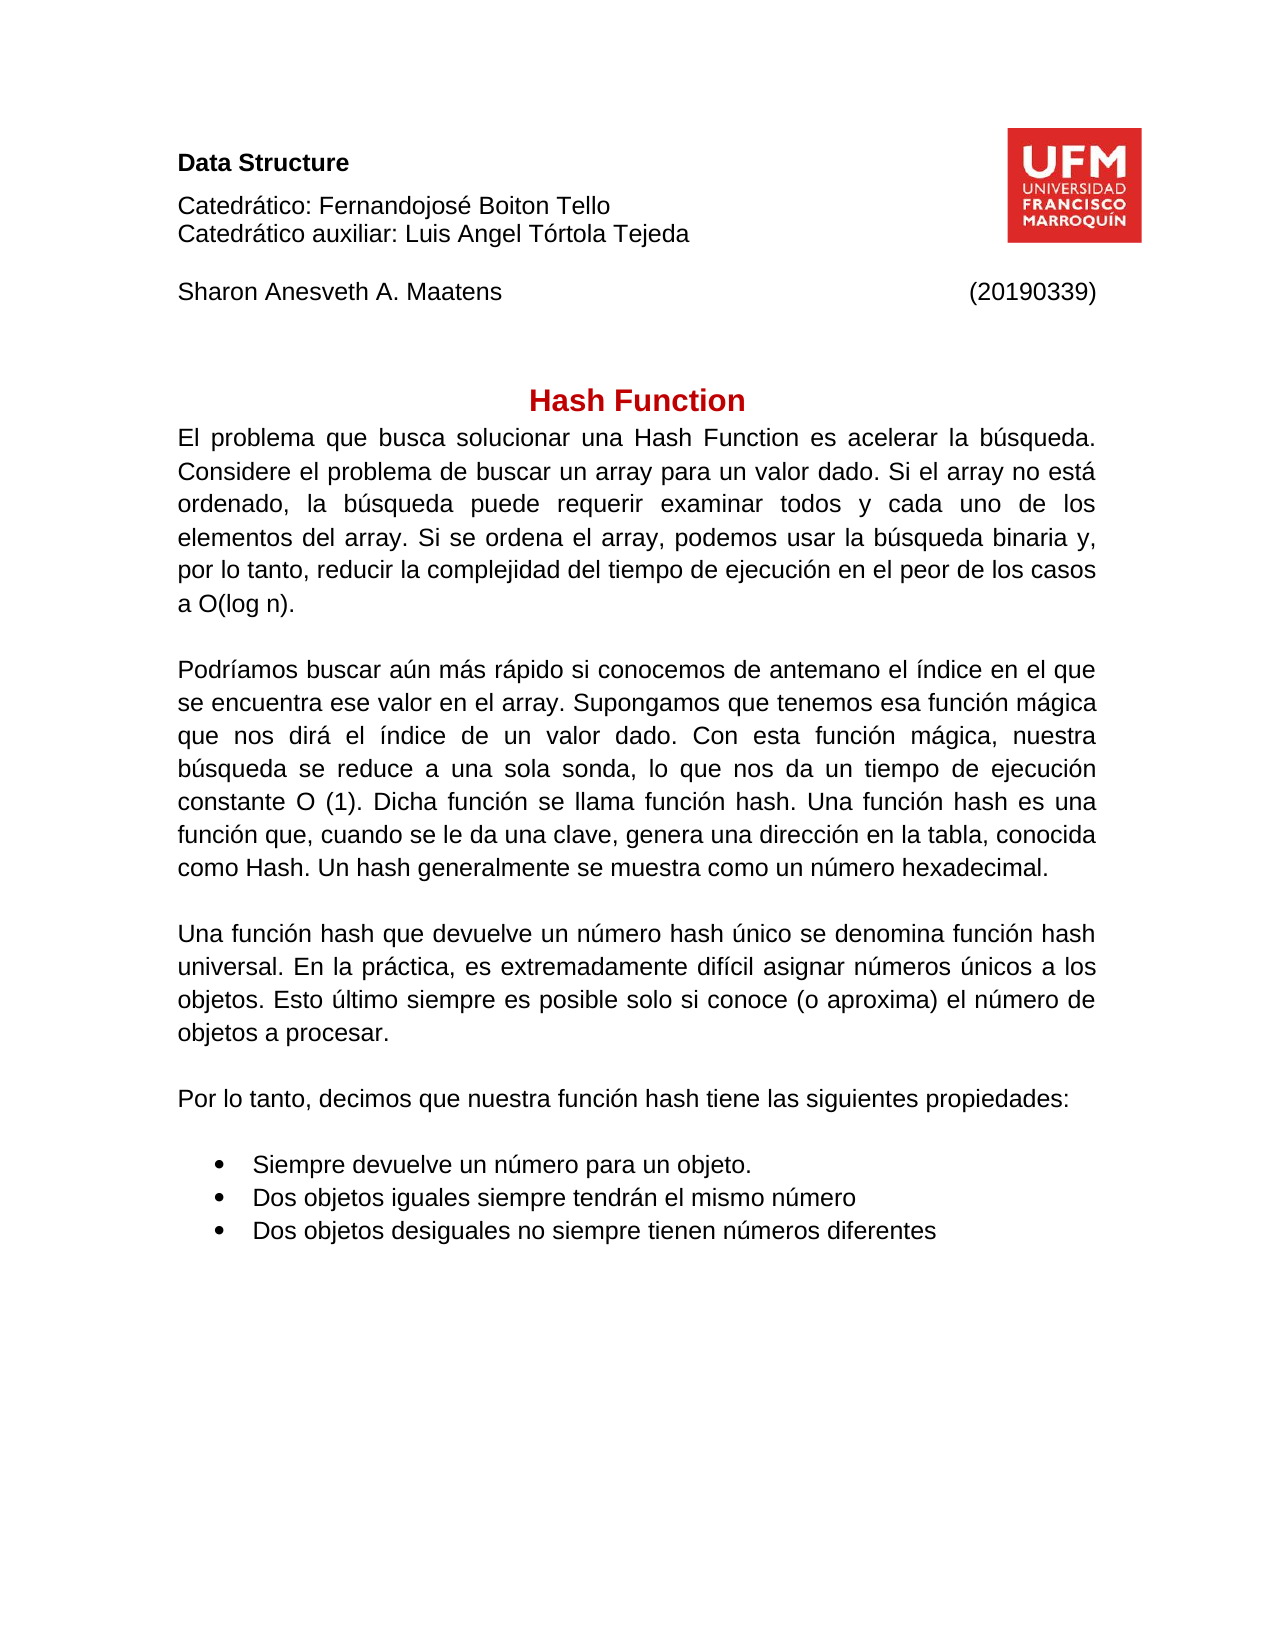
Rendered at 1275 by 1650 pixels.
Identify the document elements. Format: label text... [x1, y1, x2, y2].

list Dos objetos iguales siempre tendrán el mismo número [215, 1183, 1098, 1212]
text Por lo tanto, decimos que nuestra función hash tiene las siguientes propiedades: [177, 1084, 1098, 1113]
list Dos objetos desiguales no siempre tienen números diferentes [215, 1216, 1098, 1245]
text Una función hash que devuelve un número hash único se denomina función hash universal. En la práctica, es extremadamente difícil asignar números únicos a los objetos. Esto último siempre es posible solo si conoce (o aproxima) el número de objetos a procesar. [177, 919, 1098, 1047]
text Catedrático auxiliar: Luis Angel Tórtola Tejeda [177, 219, 1098, 248]
text Data Structure [177, 148, 1007, 176]
picture [1007, 128, 1142, 243]
text El problema que busca solucionar una Hash Function es acelerar la búsqueda. Considere el problema de buscar un array para un valor dado. Si el array no está ordenado, la búsqueda puede requerir examinar todos y cada uno de los elementos del array. Si se ordena el array, podemos usar la búsqueda binaria y, por lo tanto, reducir la complejidad del tiempo de ejecución en el peor de los casos a O(log n). [177, 423, 1098, 617]
text Catedrático: Fernandojosé Boiton Tello [177, 191, 1007, 219]
text Podríamos buscar aún más rápido si conocemos de antemano el índice en el que se encuentra ese valor en el array. Supongamos que tenemos esa función mágica que nos dirá el índice de un valor dado. Con esta función mágica, nuestra búsqueda se reduce a una sola sonda, lo que nos da un tiempo de ejecución constante O (1). Dicha función se llama función hash. Una función hash es una función que, cuando se le da una clave, genera una dirección en la tabla, conocida como Hash. Un hash generalmente se muestra como un número hexadecimal. [177, 654, 1098, 881]
list Siempre devuelve un número para un objeto. [215, 1150, 1098, 1179]
text Sharon Anesveth A. Maatens (20190339) [177, 277, 1098, 306]
text Hash Function [177, 382, 1098, 418]
